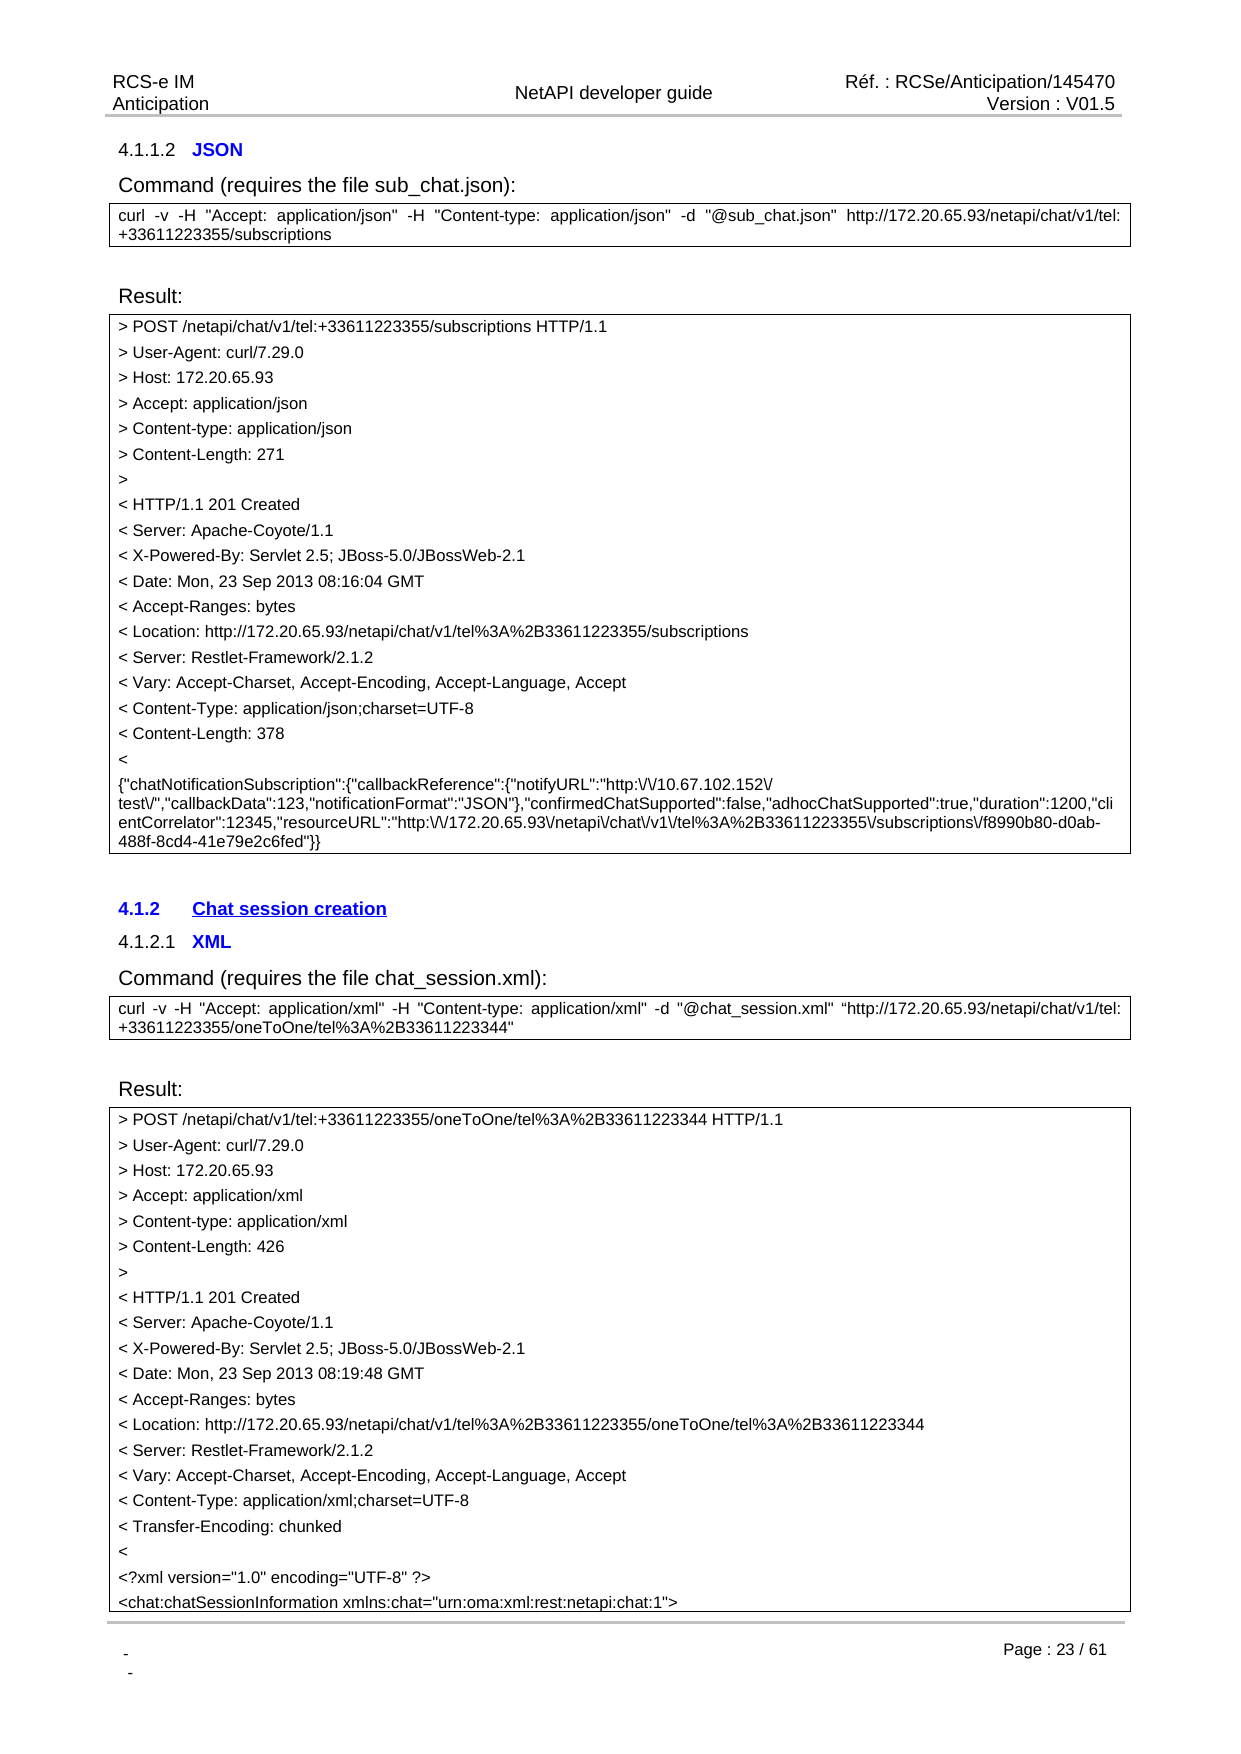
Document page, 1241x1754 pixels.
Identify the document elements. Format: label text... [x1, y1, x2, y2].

text < Vary: Accept-Charset, Accept-Encoding, Accept-Language, Accept [110, 670, 1130, 692]
subtitle JSON [118, 139, 1122, 160]
text > Content-Length: 271 [110, 441, 1130, 463]
text < X-Powered-By: Servlet 2.5; JBoss-5.0/JBossWeb-2.1 [110, 543, 1130, 565]
text > Accept: application/xml [110, 1183, 1130, 1205]
text < Server: Apache-Coyote/1.1 [110, 517, 1130, 540]
text < [110, 746, 1130, 768]
text > Accept: application/json [110, 390, 1130, 413]
text < HTTP/1.1 201 Created [110, 492, 1130, 514]
text > [110, 1259, 1130, 1282]
text <chat:chatSessionInformation xmlns:chat="urn:oma:xml:rest:netapi:chat:1"> [110, 1590, 1130, 1611]
text > Content-type: application/xml [110, 1208, 1130, 1231]
text > User-Agent: curl/7.29.0 [110, 339, 1130, 362]
text curl -v -H "Accept: application/json" -H "Content-type: application/json" -d "@sub_chat.json" http://172.20.65.93/netapi/chat/v1/tel:+33611223355/subscriptions [110, 204, 1130, 246]
text > Host: 172.20.65.93 [110, 365, 1130, 387]
text < Content-Type: application/json;charset=UTF-8 [110, 695, 1130, 718]
text < Server: Restlet-Framework/2.1.2 [110, 644, 1130, 667]
text > POST /netapi/chat/v1/tel:+33611223355/oneToOne/tel%3A%2B33611223344 HTTP/1.1 [110, 1108, 1130, 1129]
subtitle Chat session creation [118, 897, 1122, 919]
text {"chatNotificationSubscription":{"callbackReference":{"notifyURL":"http:\/\/10.67.102.152\/test\/","callbackData":123,"notificationFormat":"JSON"},"confirmedChatSupported":false,"adhocChatSupported":true,"duration":1200,"clientCorrelator":12345,"resourceURL":"http:\/\/172.20.65.93\/netapi\/chat\/v1\/tel%3A%2B33611223355\/subscriptions\/f8990b80-d0ab-488f-8cd4-41e79e2c6fed"}} [110, 772, 1130, 853]
text < Date: Mon, 23 Sep 2013 08:16:04 GMT [110, 568, 1130, 591]
text < Transfer-Encoding: chunked [110, 1513, 1130, 1536]
text < Vary: Accept-Charset, Accept-Encoding, Accept-Language, Accept [110, 1463, 1130, 1485]
text < Date: Mon, 23 Sep 2013 08:19:48 GMT [110, 1361, 1130, 1383]
text < Server: Apache-Coyote/1.1 [110, 1310, 1130, 1332]
text < Accept-Ranges: bytes [110, 1386, 1130, 1409]
text Result: [118, 284, 1122, 308]
text < X-Powered-By: Servlet 2.5; JBoss-5.0/JBossWeb-2.1 [110, 1336, 1130, 1358]
text < Content-Type: application/xml;charset=UTF-8 [110, 1488, 1130, 1510]
text curl -v -H "Accept: application/xml" -H "Content-type: application/xml" -d "@chat_session.xml" “http://172.20.65.93/netapi/chat/v1/tel:+33611223355/oneToOne/tel%3A%2B33611223344" [110, 997, 1130, 1039]
subtitle XML [118, 931, 1122, 953]
text > User-Agent: curl/7.29.0 [110, 1132, 1130, 1154]
text < [110, 1539, 1130, 1561]
text Result: [118, 1077, 1122, 1101]
text > Host: 172.20.65.93 [110, 1158, 1130, 1180]
text < Accept-Ranges: bytes [110, 594, 1130, 616]
text < Location: http://172.20.65.93/netapi/chat/v1/tel%3A%2B33611223355/oneToOne/tel%3A%2B33611223344 [110, 1412, 1130, 1434]
text Command (requires the file sub_chat.json): [118, 173, 1122, 197]
text < Server: Restlet-Framework/2.1.2 [110, 1437, 1130, 1459]
text > Content-type: application/json [110, 416, 1130, 438]
text > [110, 467, 1130, 489]
text > Content-Length: 426 [110, 1234, 1130, 1256]
text < HTTP/1.1 201 Created [110, 1285, 1130, 1307]
text < Content-Length: 378 [110, 721, 1130, 743]
text < Location: http://172.20.65.93/netapi/chat/v1/tel%3A%2B33611223355/subscriptions [110, 619, 1130, 641]
text Command (requires the file chat_session.xml): [118, 965, 1122, 989]
text > POST /netapi/chat/v1/tel:+33611223355/subscriptions HTTP/1.1 [110, 315, 1130, 336]
text <?xml version="1.0" encoding="UTF-8" ?> [110, 1564, 1130, 1587]
